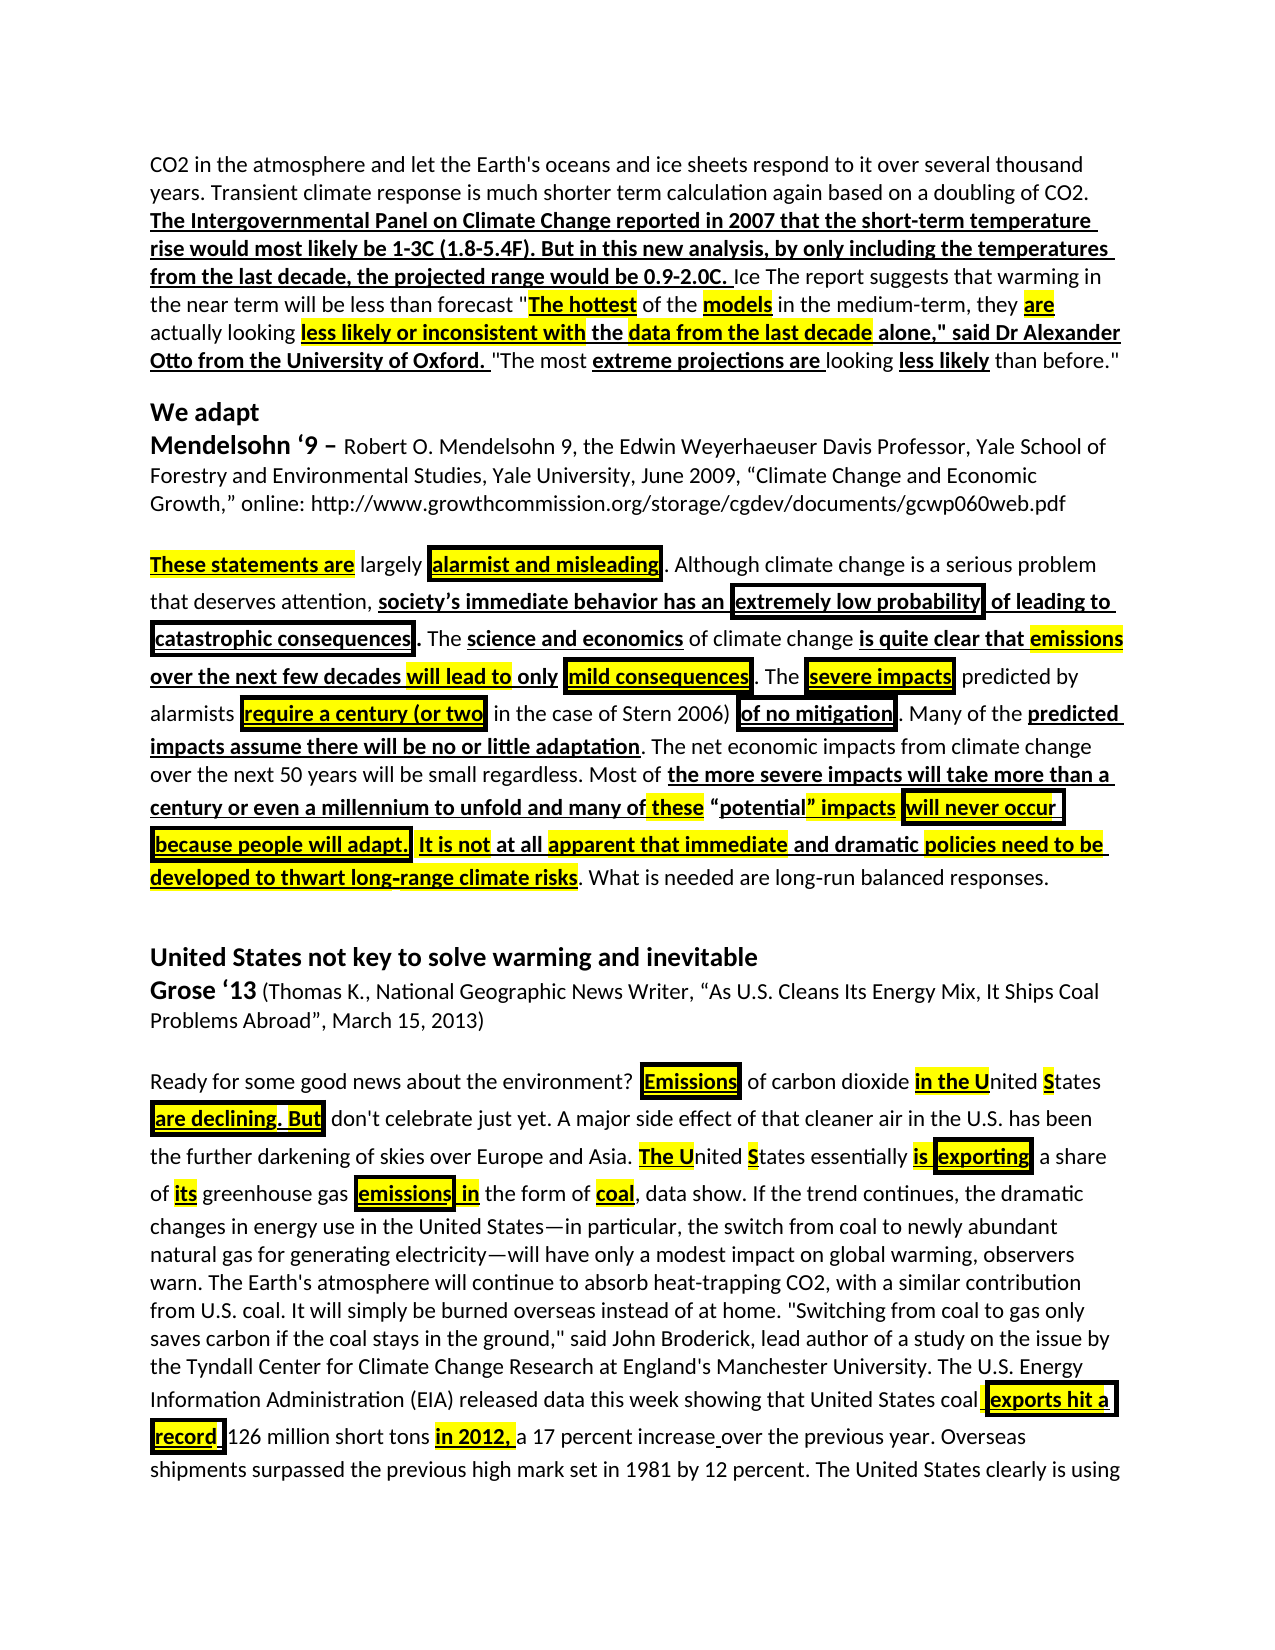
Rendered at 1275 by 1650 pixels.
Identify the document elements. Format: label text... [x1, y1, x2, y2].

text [150, 1062, 1125, 1483]
text Grose ‘13 (Thomas K., National Geographic News Writer, “As U.S. Cleans Its Energy Mix, It Ships Coal Problems Abroad”, March 15, 2013) [150, 973, 1125, 1034]
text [150, 150, 1125, 374]
text These statements are largely alarmist and misleading. Although climate change is a serious problem that deserves attention, society’s immediate behavior has an extremely low probability of leading to catastrophic consequences. The science and economics of climate change is quite clear that emissions over the next few decades will lead to only mild consequences. The severe impacts predicted by alarmists require a century (or two in the case of Stern 2006) of no mitigation. Many of the predicted impacts assume there will be no or little adaptation. The net economic impacts from climate change over the next 50 years will be small regardless. Most of the more severe impacts will take more than a century or even a millennium to unfold and many of these “potential” impacts will never occur because people will adapt. It is not at all apparent that immediate and dramatic policies need to be developed to thwart long‐range climate risks. What is needed are long‐run balanced responses. [150, 545, 1125, 891]
subtitle We adapt [150, 395, 1125, 428]
subtitle United States not key to solve warming and inevitable [150, 940, 1125, 973]
text Mendelsohn ‘9 – Robert O. Mendelsohn 9, the Edwin Weyerhaeuser Davis Professor, Yale School of Forestry and Environmental Studies, Yale University, June 2009, “Climate Change and Economic Growth,” online: http://www.growthcommission.org/storage/cgdev/documents/gcwp060web.pdf [150, 428, 1125, 517]
